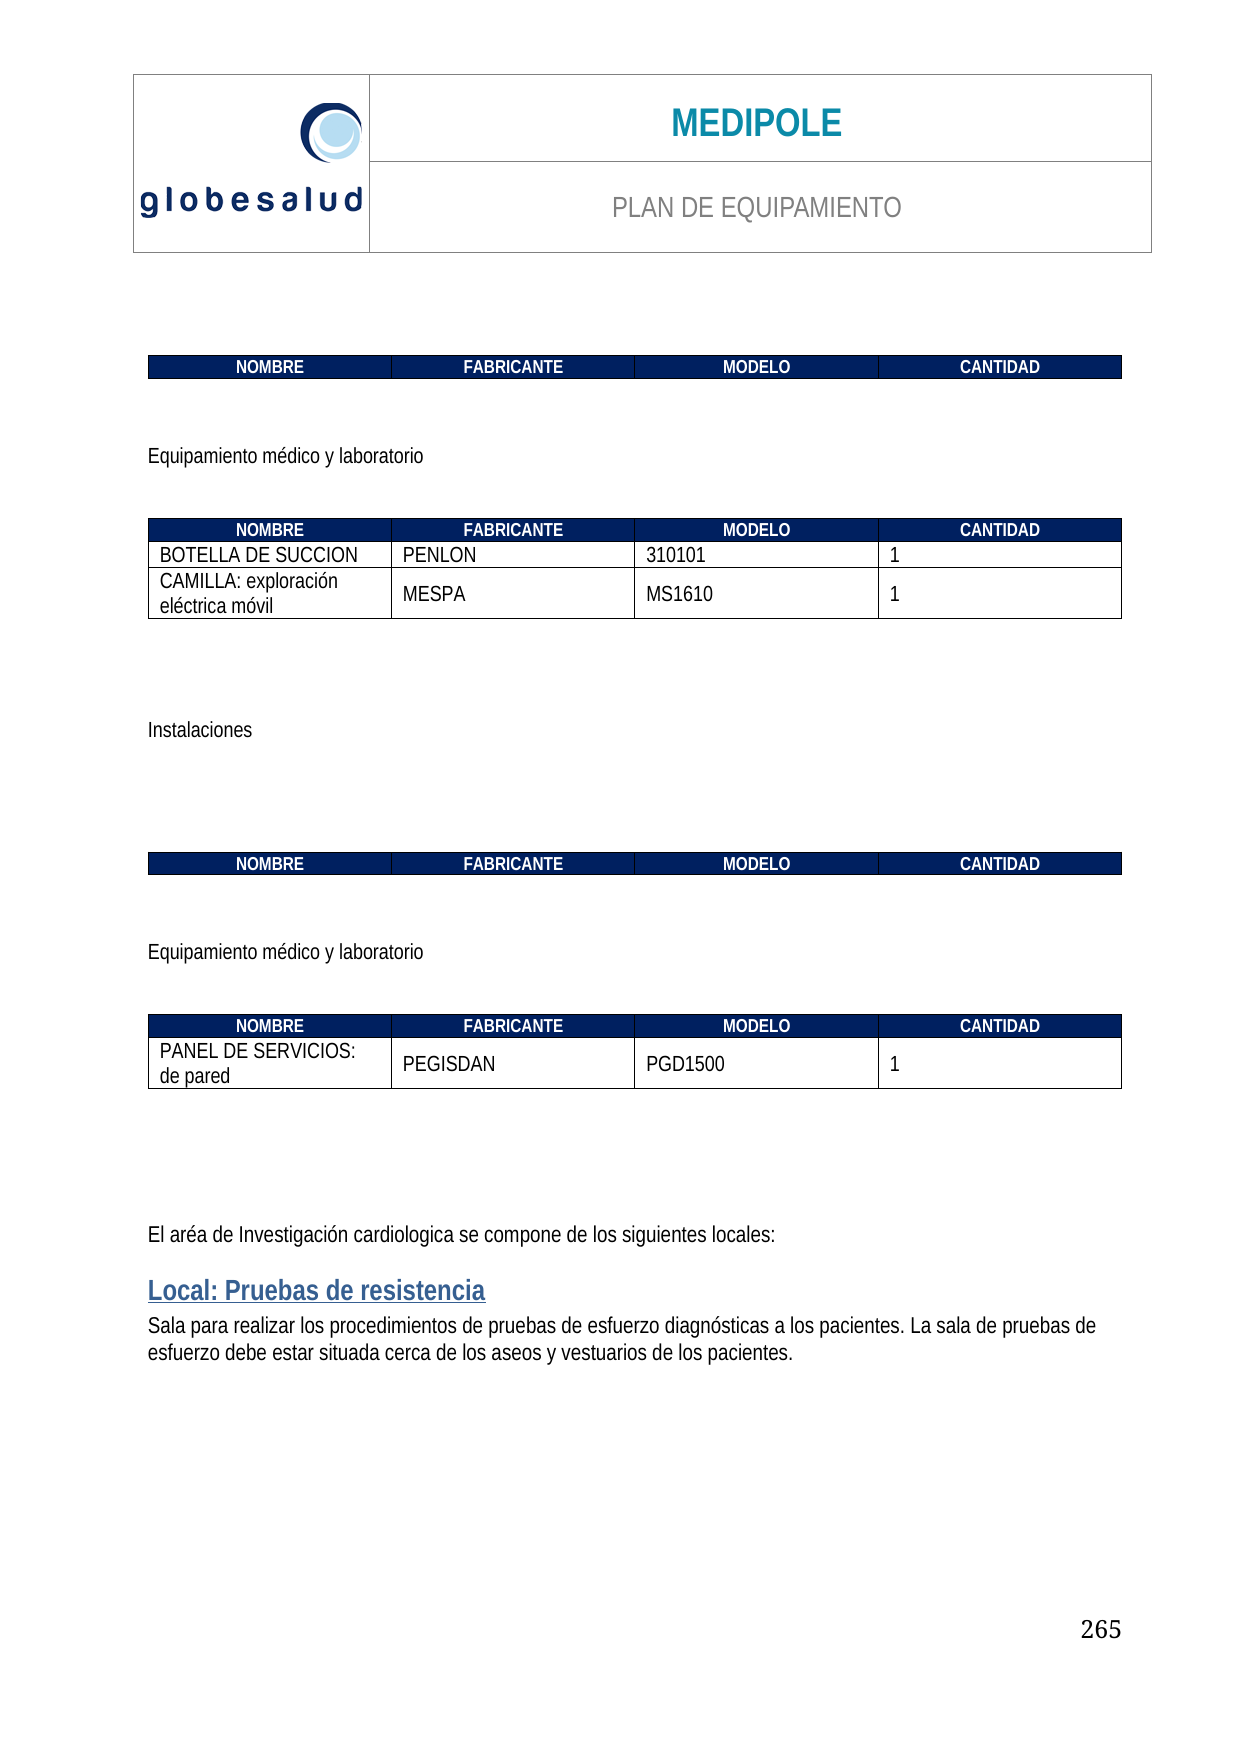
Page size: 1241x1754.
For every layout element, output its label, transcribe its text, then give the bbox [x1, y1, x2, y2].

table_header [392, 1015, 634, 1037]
text El aréa de Investigación cardiologica se compone de los siguientes locales: [148, 1221, 1122, 1248]
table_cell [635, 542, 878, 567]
text Local: Pruebas de resistencia [148, 1273, 1122, 1306]
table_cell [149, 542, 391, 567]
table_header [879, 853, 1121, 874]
text Equipamiento médico y laboratorio [148, 443, 1122, 468]
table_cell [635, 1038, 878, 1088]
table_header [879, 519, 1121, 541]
text Sala para realizar los procedimientos de pruebas de esfuerzo diagnósticas a los pacientes. La sala de pruebas de esfuerzo debe estar situada cerca de los aseos y vestuarios de los pacientes. [148, 1312, 1122, 1365]
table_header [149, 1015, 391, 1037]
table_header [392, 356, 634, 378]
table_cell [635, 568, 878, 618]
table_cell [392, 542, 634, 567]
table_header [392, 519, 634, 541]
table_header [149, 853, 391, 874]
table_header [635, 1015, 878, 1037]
text Instalaciones [148, 717, 1122, 742]
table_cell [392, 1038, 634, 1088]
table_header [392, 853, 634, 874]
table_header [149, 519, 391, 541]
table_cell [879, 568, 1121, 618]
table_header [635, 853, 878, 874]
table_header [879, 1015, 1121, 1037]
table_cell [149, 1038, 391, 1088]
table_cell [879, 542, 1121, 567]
picture [140, 103, 362, 218]
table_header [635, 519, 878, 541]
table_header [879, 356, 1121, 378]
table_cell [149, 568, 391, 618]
text Equipamiento médico y laboratorio [148, 939, 1122, 964]
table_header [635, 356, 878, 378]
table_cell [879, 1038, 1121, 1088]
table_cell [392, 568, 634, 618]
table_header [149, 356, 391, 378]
